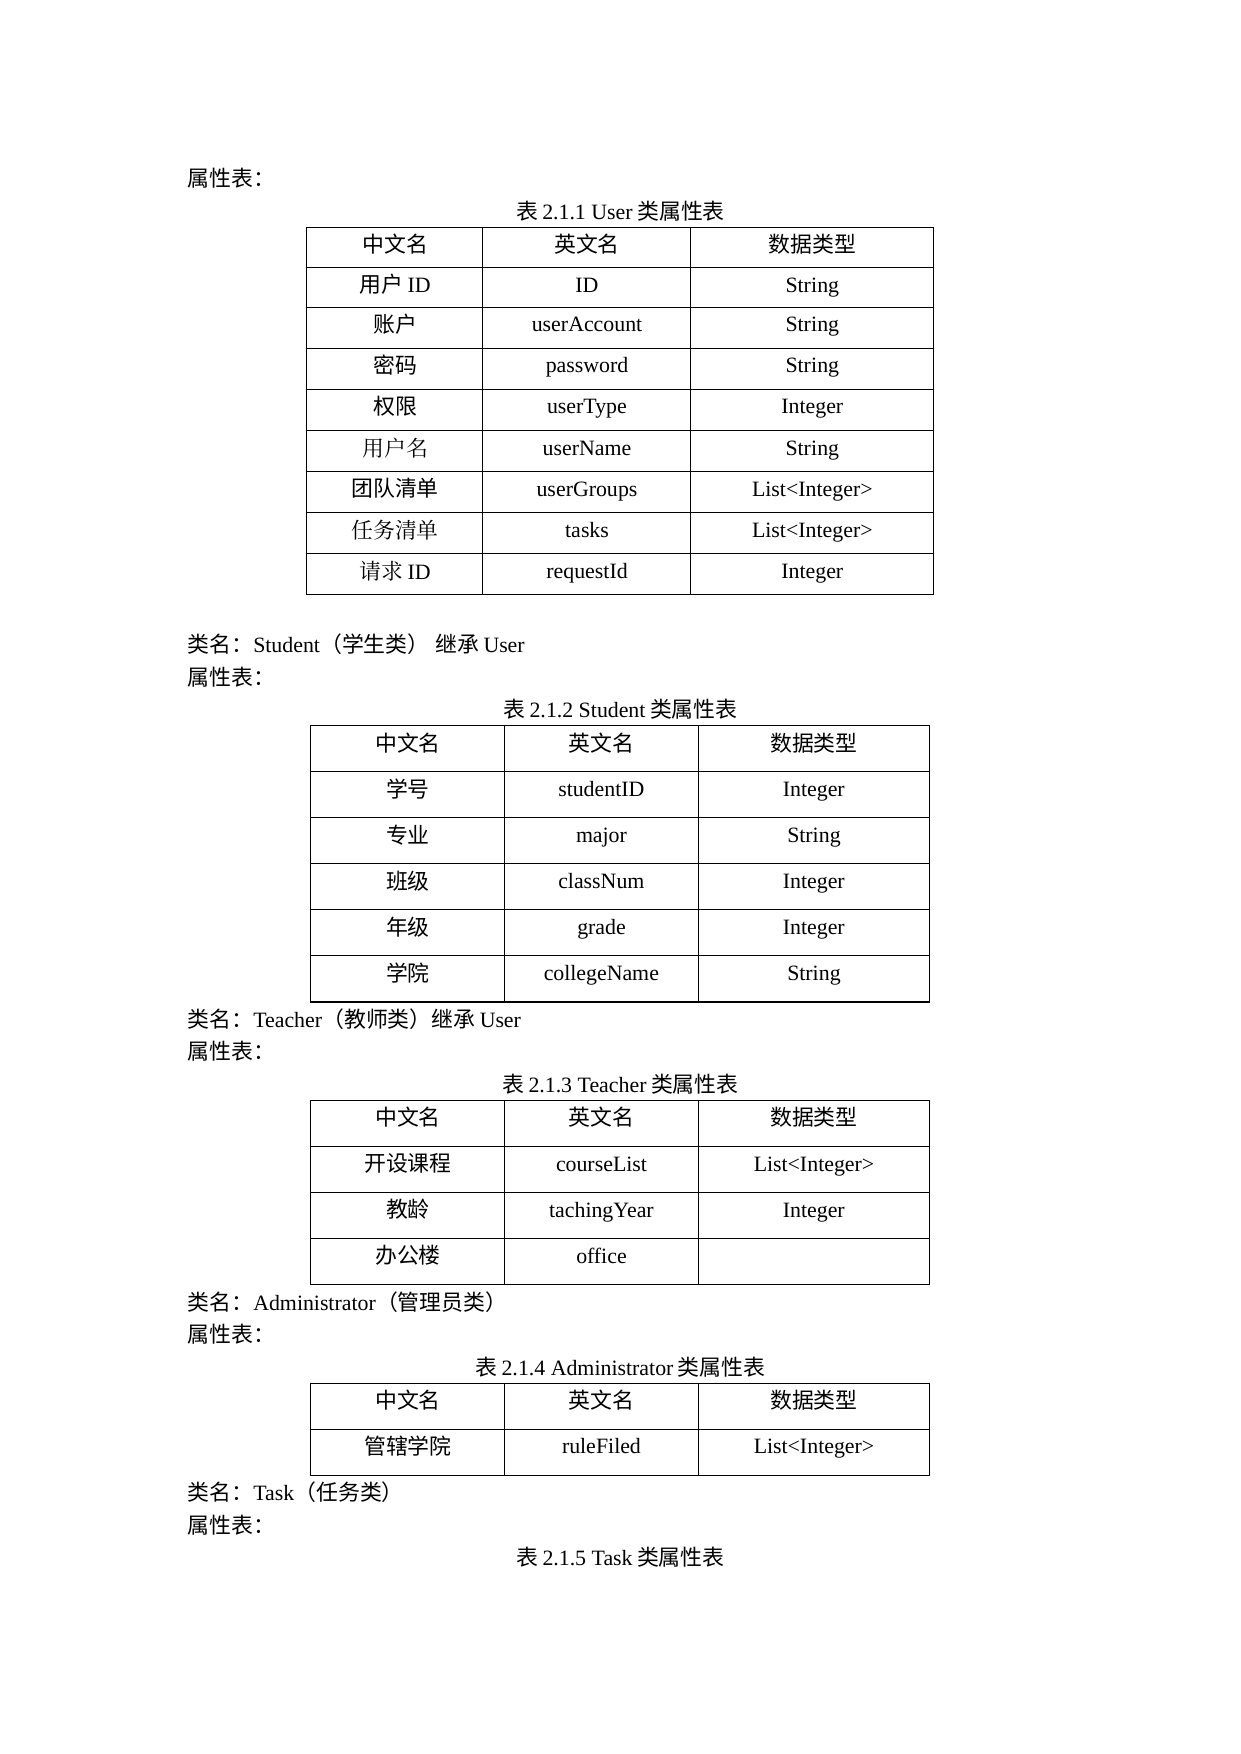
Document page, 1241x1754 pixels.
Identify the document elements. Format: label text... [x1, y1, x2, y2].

table_cell userAccount [483, 308, 690, 348]
text 表2.1.2 Student类属性表 [187, 693, 1053, 725]
table_cell 请求ID [307, 554, 482, 594]
table_cell Integer [699, 1193, 929, 1238]
table_cell 任务清单 [307, 513, 482, 553]
table_header 中文名 [311, 1101, 504, 1146]
table_header 英文名 [505, 726, 698, 771]
table_cell 学号 [311, 772, 504, 817]
table_cell 班级 [311, 864, 504, 909]
table_cell 教龄 [311, 1193, 504, 1238]
table_cell 用户名 [307, 431, 482, 471]
table_cell Integer [699, 772, 929, 817]
text 表2.1.1 User类属性表 [187, 194, 1053, 227]
table_header 中文名 [307, 228, 482, 267]
text 属性表： [187, 660, 1053, 693]
table_header 数据类型 [699, 726, 929, 771]
table_header 英文名 [483, 228, 690, 267]
text 类名：Administrator（管理员类） [187, 1285, 1053, 1318]
table_cell studentID [505, 772, 698, 817]
table_cell Integer [699, 910, 929, 955]
table_cell String [699, 818, 929, 863]
table_cell ruleFiled [505, 1430, 698, 1475]
text 属性表： [187, 162, 1053, 194]
table_header 中文名 [311, 1384, 504, 1429]
table_cell userName [483, 431, 690, 471]
text 类名：Teacher（教师类）继承User [187, 1002, 1053, 1035]
table_cell List<Integer> [699, 1147, 929, 1192]
table_cell [699, 1239, 929, 1284]
text 类名：Student（学生类） 继承User [187, 628, 1053, 660]
table_cell String [691, 349, 933, 389]
text 表2.1.5 Task类属性表 [187, 1541, 1053, 1573]
table_cell Integer [691, 554, 933, 594]
table_cell major [505, 818, 698, 863]
table_cell userGroups [483, 472, 690, 512]
table_cell 办公楼 [311, 1239, 504, 1284]
table_cell 用户ID [307, 268, 482, 307]
table_cell List<Integer> [691, 513, 933, 553]
table_cell userType [483, 390, 690, 430]
table_cell 团队清单 [307, 472, 482, 512]
table_cell courseList [505, 1147, 698, 1192]
table_header 中文名 [311, 726, 504, 771]
table_cell 管辖学院 [311, 1430, 504, 1475]
text 属性表： [187, 1035, 1053, 1067]
text 类名：Task（任务类） [187, 1476, 1053, 1508]
table_cell Integer [699, 864, 929, 909]
table_cell classNum [505, 864, 698, 909]
table_header 数据类型 [699, 1101, 929, 1146]
table_header 英文名 [505, 1384, 698, 1429]
table_cell 年级 [311, 910, 504, 955]
table_cell ID [483, 268, 690, 307]
table_cell String [699, 956, 929, 1001]
table_cell office [505, 1239, 698, 1284]
table_cell Integer [691, 390, 933, 430]
table_cell 账户 [307, 308, 482, 348]
table_cell requestId [483, 554, 690, 594]
table_cell tachingYear [505, 1193, 698, 1238]
table_cell grade [505, 910, 698, 955]
table_header 英文名 [505, 1101, 698, 1146]
text 表2.1.4 Administrator类属性表 [187, 1350, 1053, 1383]
text 属性表： [187, 1318, 1053, 1350]
table_header 数据类型 [699, 1384, 929, 1429]
table_cell List<Integer> [699, 1430, 929, 1475]
table_cell List<Integer> [691, 472, 933, 512]
table_cell 开设课程 [311, 1147, 504, 1192]
table_cell String [691, 431, 933, 471]
table_cell collegeName [505, 956, 698, 1001]
table_cell 专业 [311, 818, 504, 863]
table_cell 密码 [307, 349, 482, 389]
table_cell 学院 [311, 956, 504, 1001]
table_cell tasks [483, 513, 690, 553]
table_cell password [483, 349, 690, 389]
table_cell 权限 [307, 390, 482, 430]
table_cell String [691, 268, 933, 307]
table_cell String [691, 308, 933, 348]
text 属性表： [187, 1508, 1053, 1541]
text 表2.1.3 Teacher类属性表 [187, 1067, 1053, 1100]
table_header 数据类型 [691, 228, 933, 267]
